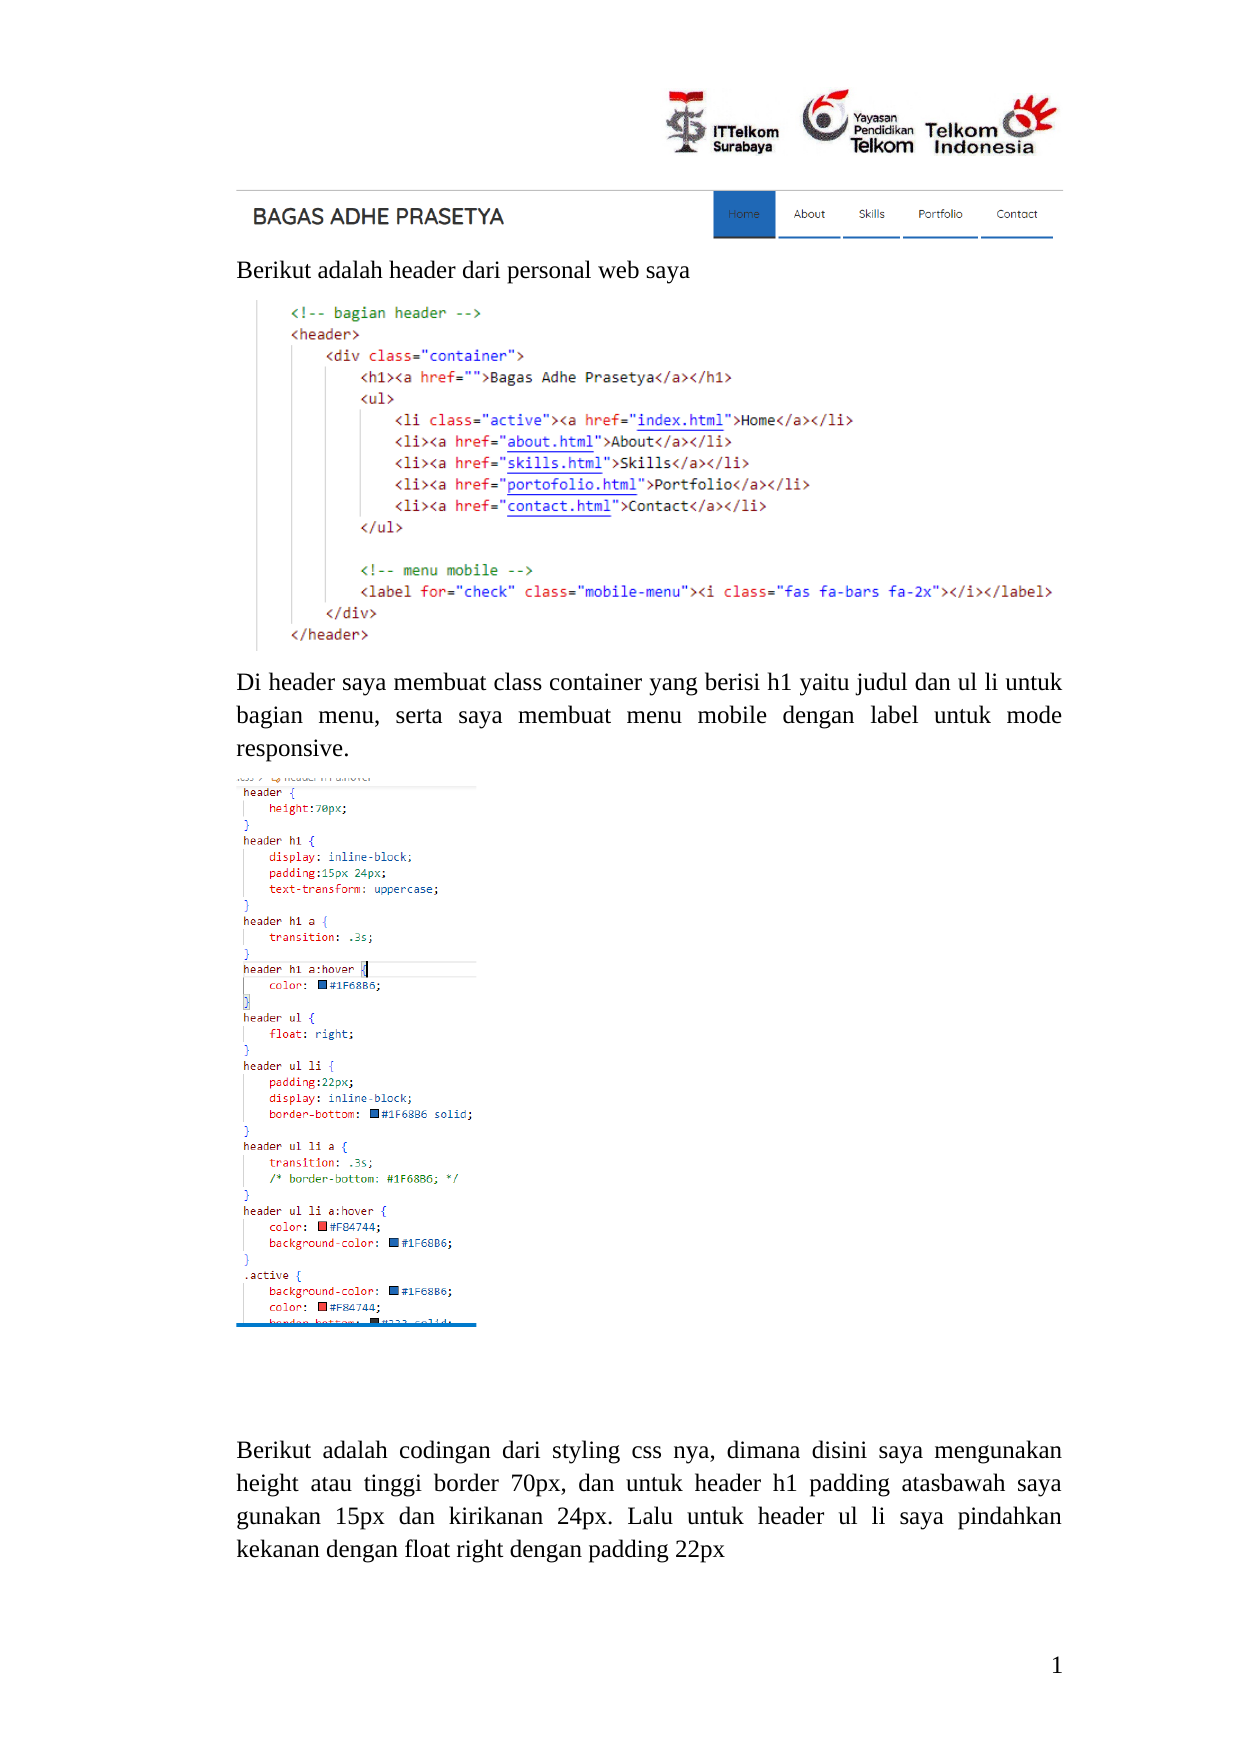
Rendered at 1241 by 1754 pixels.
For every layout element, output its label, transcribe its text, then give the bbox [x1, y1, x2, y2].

picture [236, 778, 477, 1327]
text Berikut adalah codingan dari styling css nya, dimana disini saya mengunakan height atau tinggi border 70px, dan untuk header h1 padding atasbawah saya gunakan 15px dan kirikanan 24px. Lalu untuk header ul li saya pindahkan kekanan dengan float right dengan padding 22px [236, 1435, 1063, 1562]
picture [236, 189, 1064, 239]
text Di header saya membuat class container yang berisi h1 yaitu judul dan ul li untuk bagian menu, serta saya membuat menu mobile dengan label untuk mode responsive. [236, 667, 1063, 762]
text Berikut adalah header dari personal web saya [236, 255, 1063, 284]
picture [659, 87, 1064, 156]
picture [236, 300, 1064, 651]
